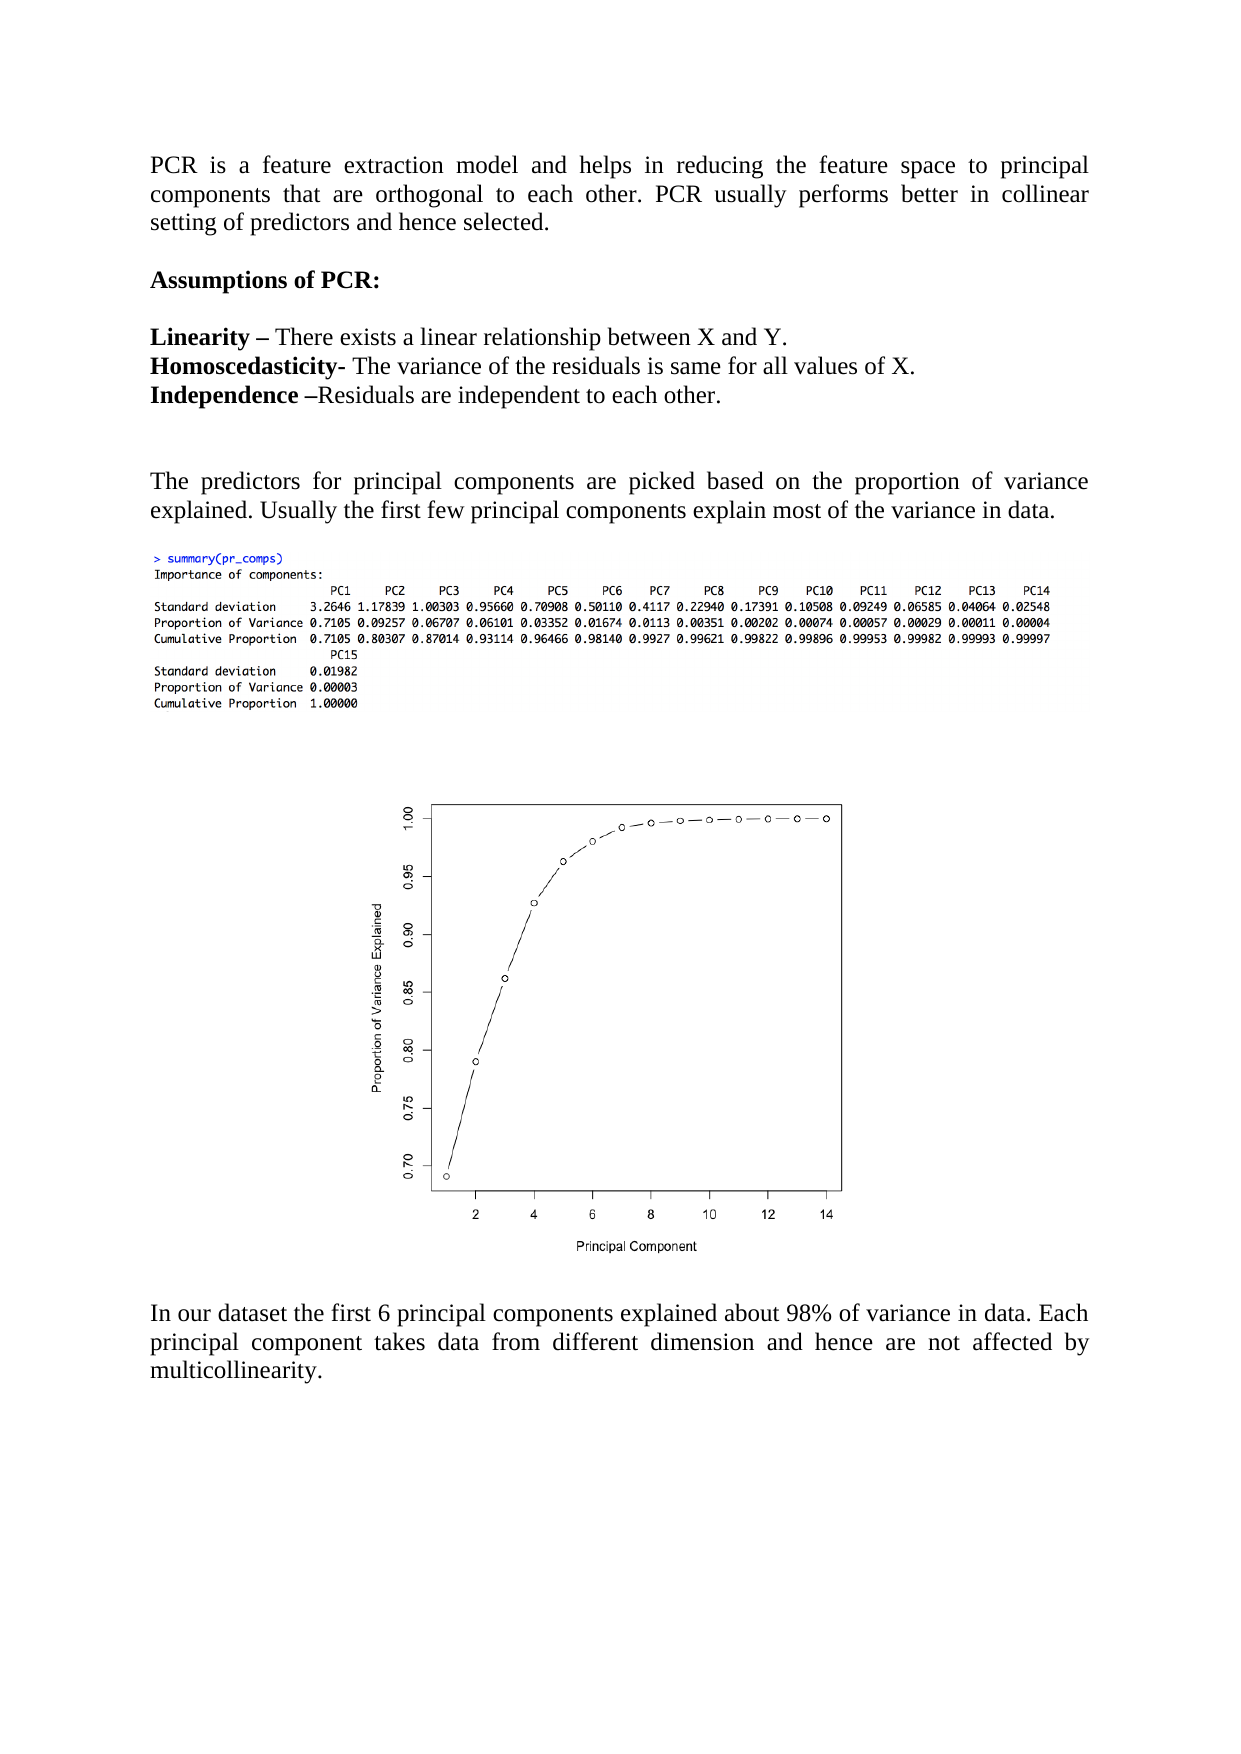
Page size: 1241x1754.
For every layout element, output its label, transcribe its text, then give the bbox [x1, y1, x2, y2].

text In our dataset the first 6 principal components explained about 98% of variance in data. Each principal component takes data from different dimension and hence are not affected by multicollinearity. [150, 1298, 1090, 1384]
picture [150, 552, 1090, 712]
text PCR is a feature extraction model and helps in reducing the feature space to principal components that are orthogonal to each other. PCR usually performs better in collinear setting of predictors and hence selected. [150, 150, 1090, 236]
text Linearity – There exists a linear relationship between X and Y. [150, 322, 1090, 351]
text Assumptions of PCR: [150, 265, 1090, 294]
text Independence –Residuals are independent to each other. [150, 380, 1090, 409]
text Homoscedasticity- The variance of the residuals is same for all values of X. [150, 351, 1090, 380]
text The predictors for principal components are picked based on the proportion of variance explained. Usually the first few principal components explain most of the variance in data. [150, 466, 1090, 524]
picture [367, 740, 874, 1270]
